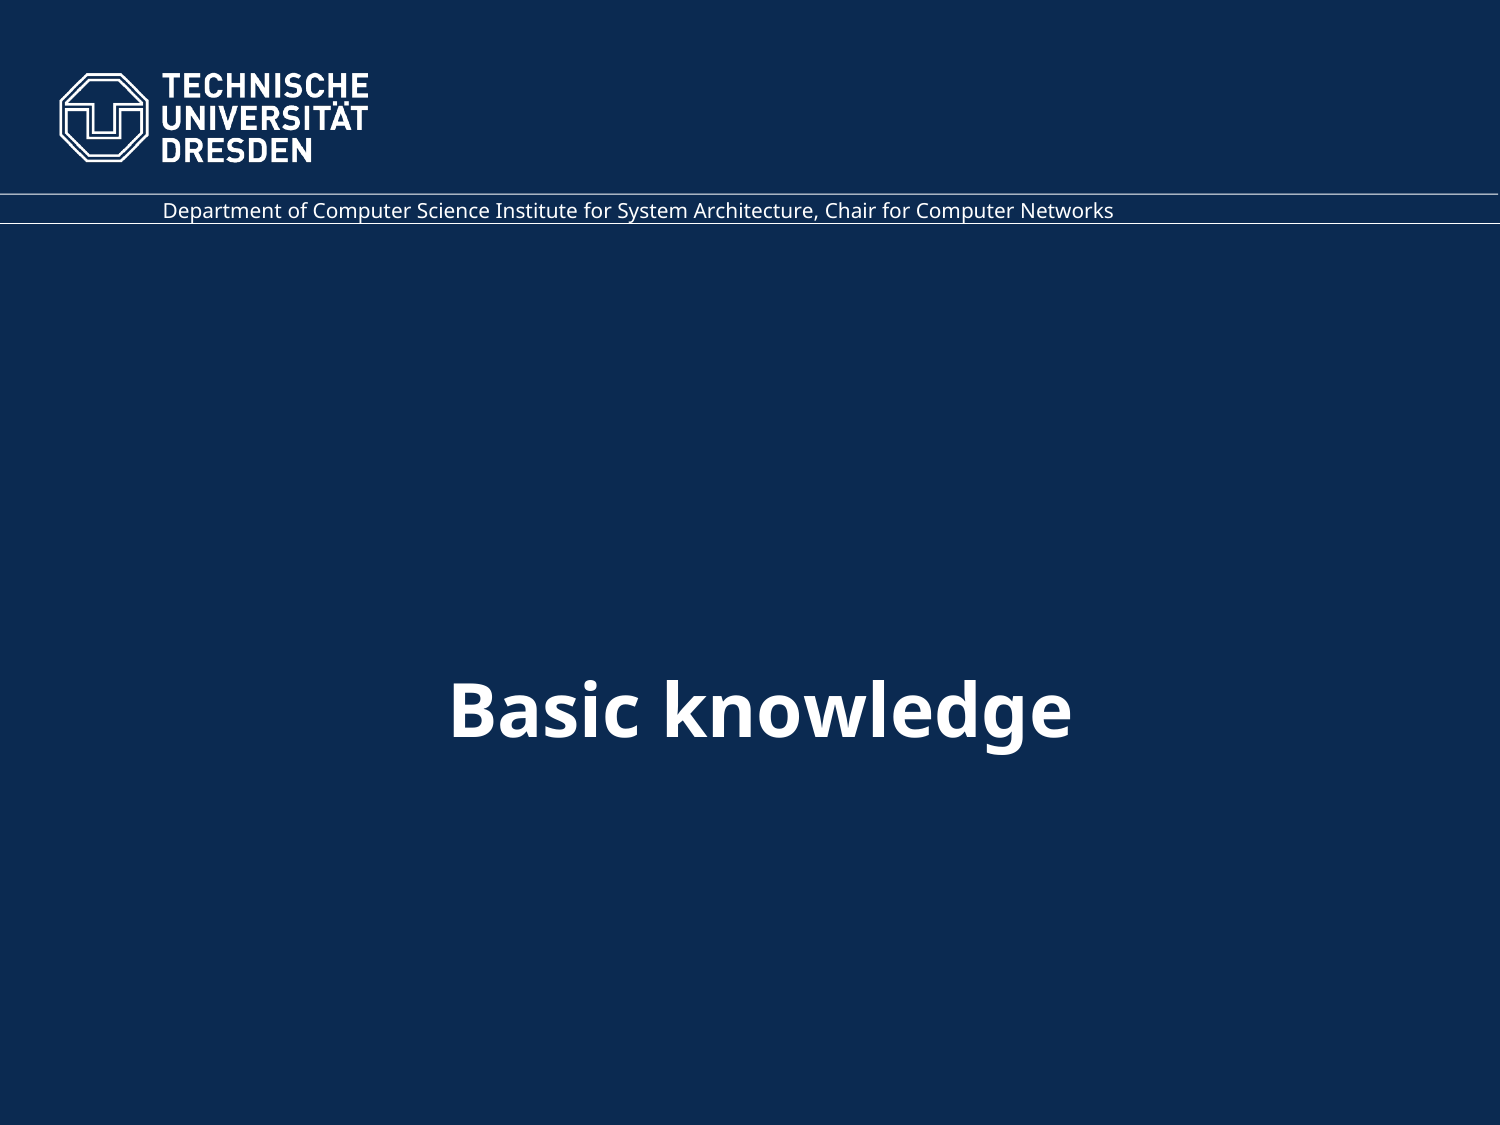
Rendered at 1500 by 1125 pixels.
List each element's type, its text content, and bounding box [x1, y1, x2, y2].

text Department of Computer Science Institute for System Architecture, Chair for Computer Networks [162, 197, 1485, 223]
picture [58, 72, 368, 163]
subtitle Basic knowledge [280, 657, 1240, 759]
